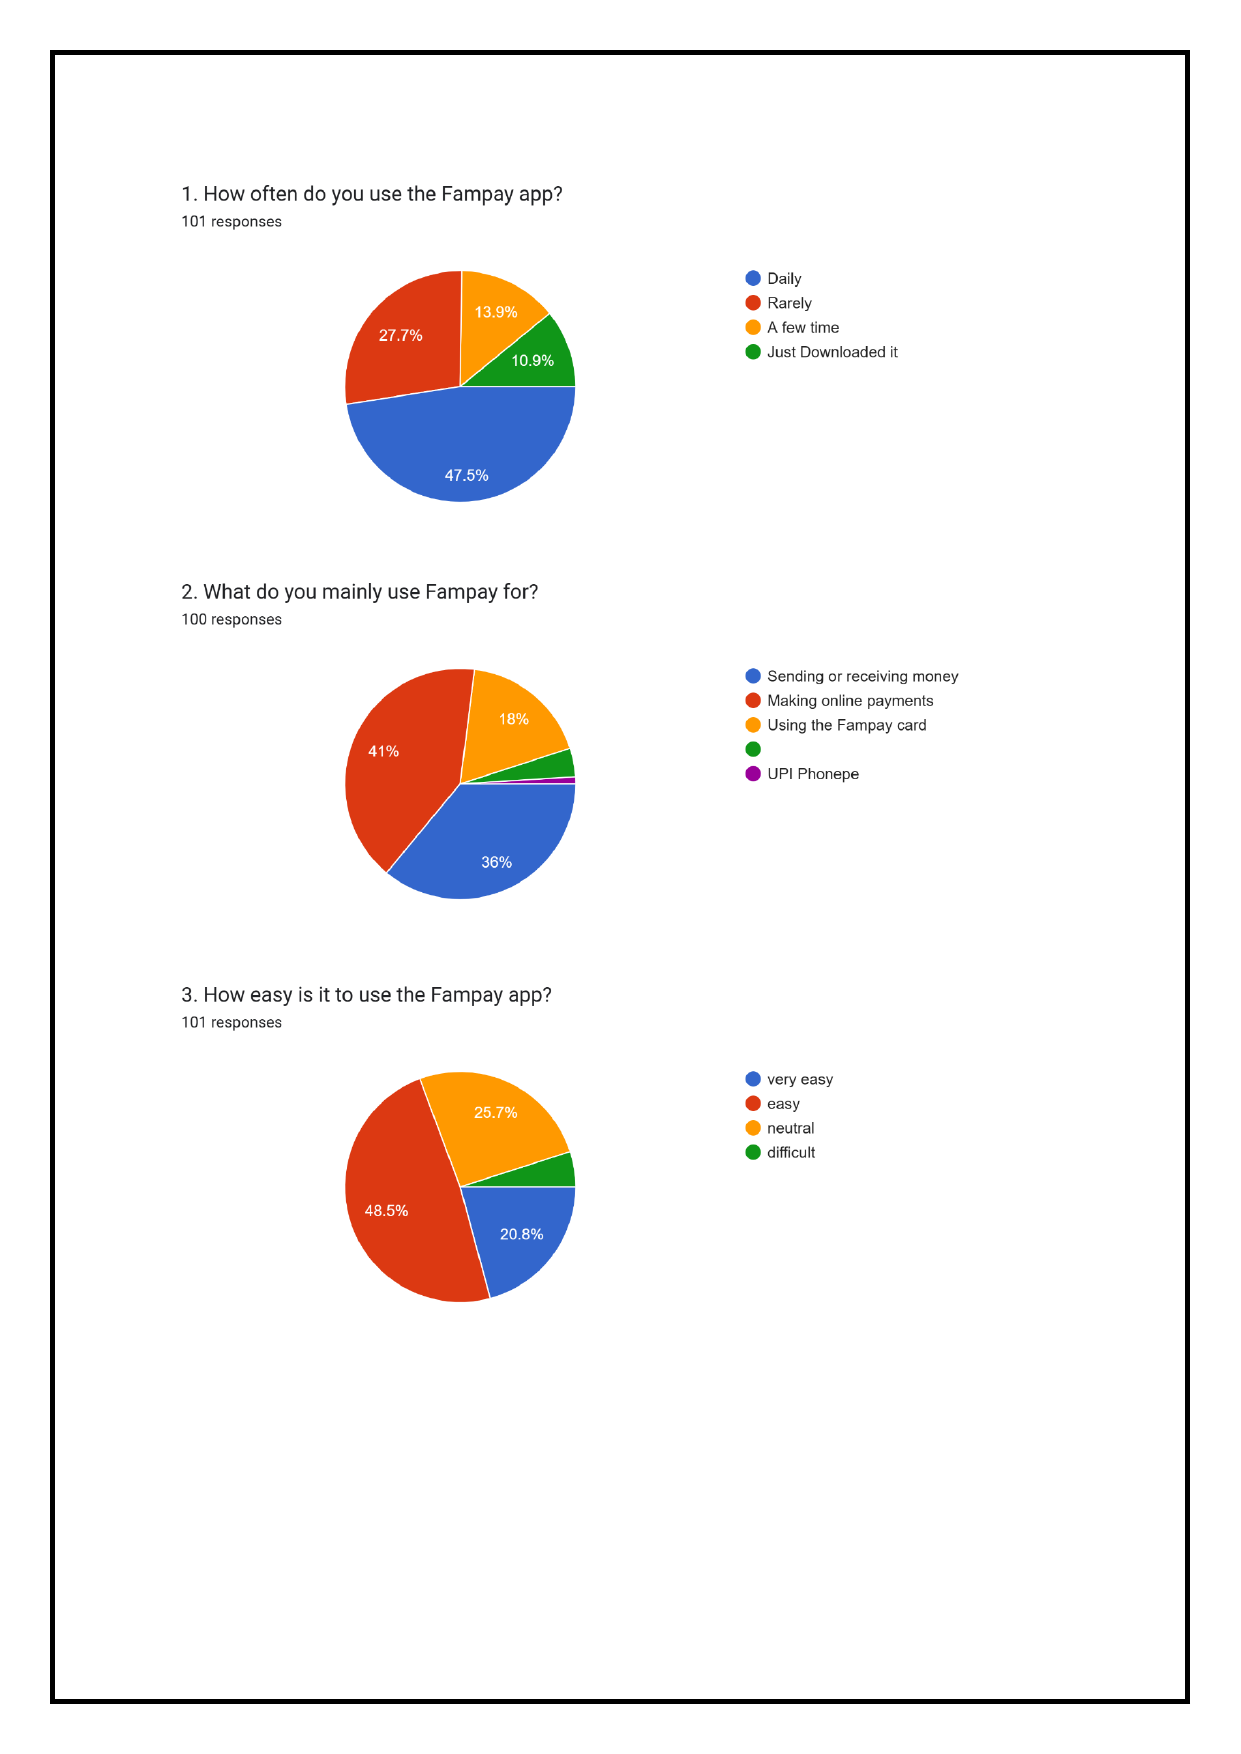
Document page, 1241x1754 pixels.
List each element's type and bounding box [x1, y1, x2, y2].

picture [150, 547, 1091, 943]
picture [150, 150, 1091, 546]
picture [150, 950, 1091, 1346]
